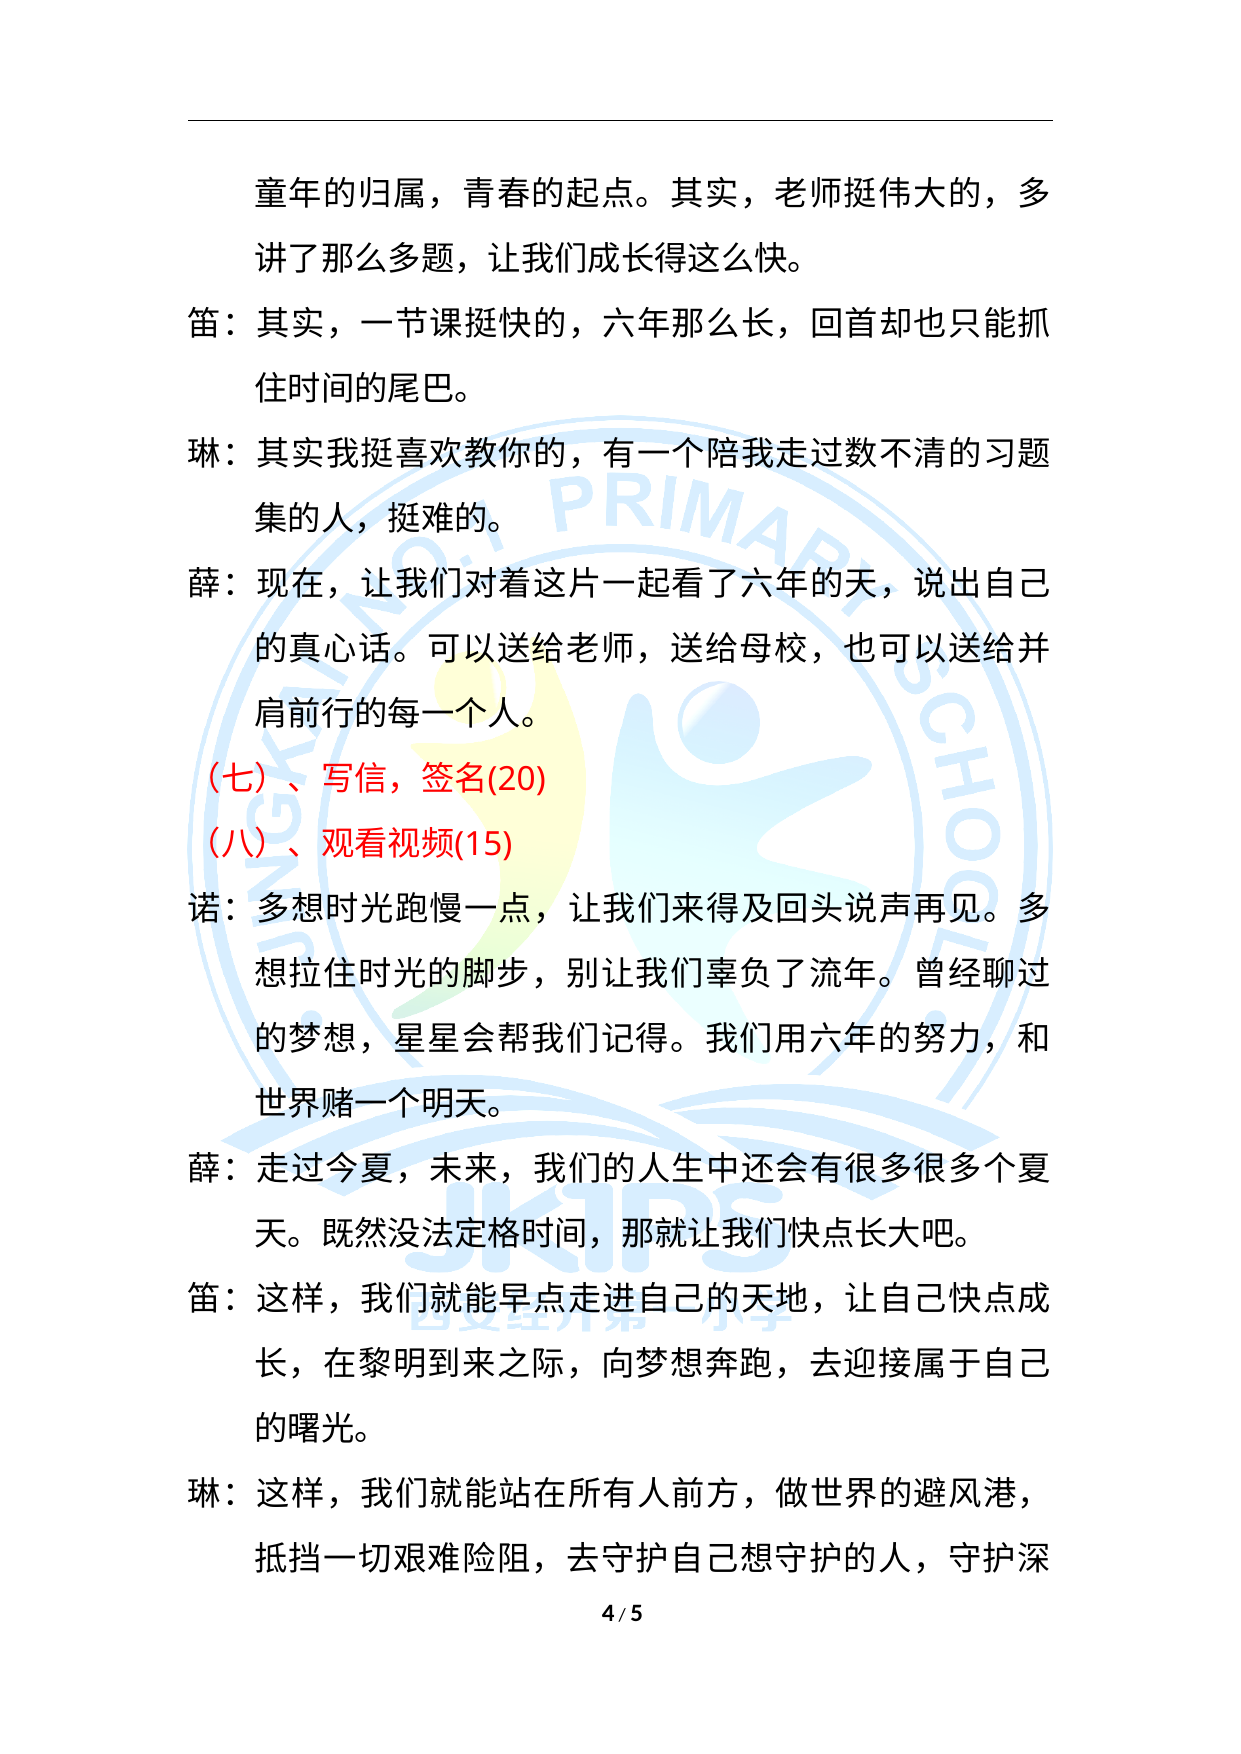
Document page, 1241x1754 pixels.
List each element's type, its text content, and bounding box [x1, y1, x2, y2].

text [187, 158, 1053, 288]
text 薛：走过今夏，未来，我们的人生中还会有很多很多个夏天。既然没法定格时间，那就让我们快点长大吧。 [187, 1133, 1053, 1263]
text （八）、观看视频(15) [187, 808, 1053, 873]
text 笛：其实，一节课挺快的，六年那么长，回首却也只能抓住时间的尾巴。 [187, 288, 1053, 418]
text 薛：现在，让我们对着这片一起看了六年的天，说出自己的真心话。可以送给老师，送给母校，也可以送给并肩前行的每一个人。 [187, 548, 1053, 743]
text （七）、写信，签名(20) [187, 743, 1053, 808]
text 笛：这样，我们就能早点走进自己的天地，让自己快点成长，在黎明到来之际，向梦想奔跑，去迎接属于自己的曙光。 [187, 1263, 1053, 1458]
text 诺：多想时光跑慢一点，让我们来得及回头说声再见。多想拉住时光的脚步，别让我们辜负了流年。曾经聊过的梦想，星星会帮我们记得。我们用六年的努力，和世界赌一个明天。 [187, 873, 1053, 1133]
text 琳：其实我挺喜欢教你的，有一个陪我走过数不清的习题集的人，挺难的。 [187, 418, 1053, 548]
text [187, 1458, 1053, 1588]
